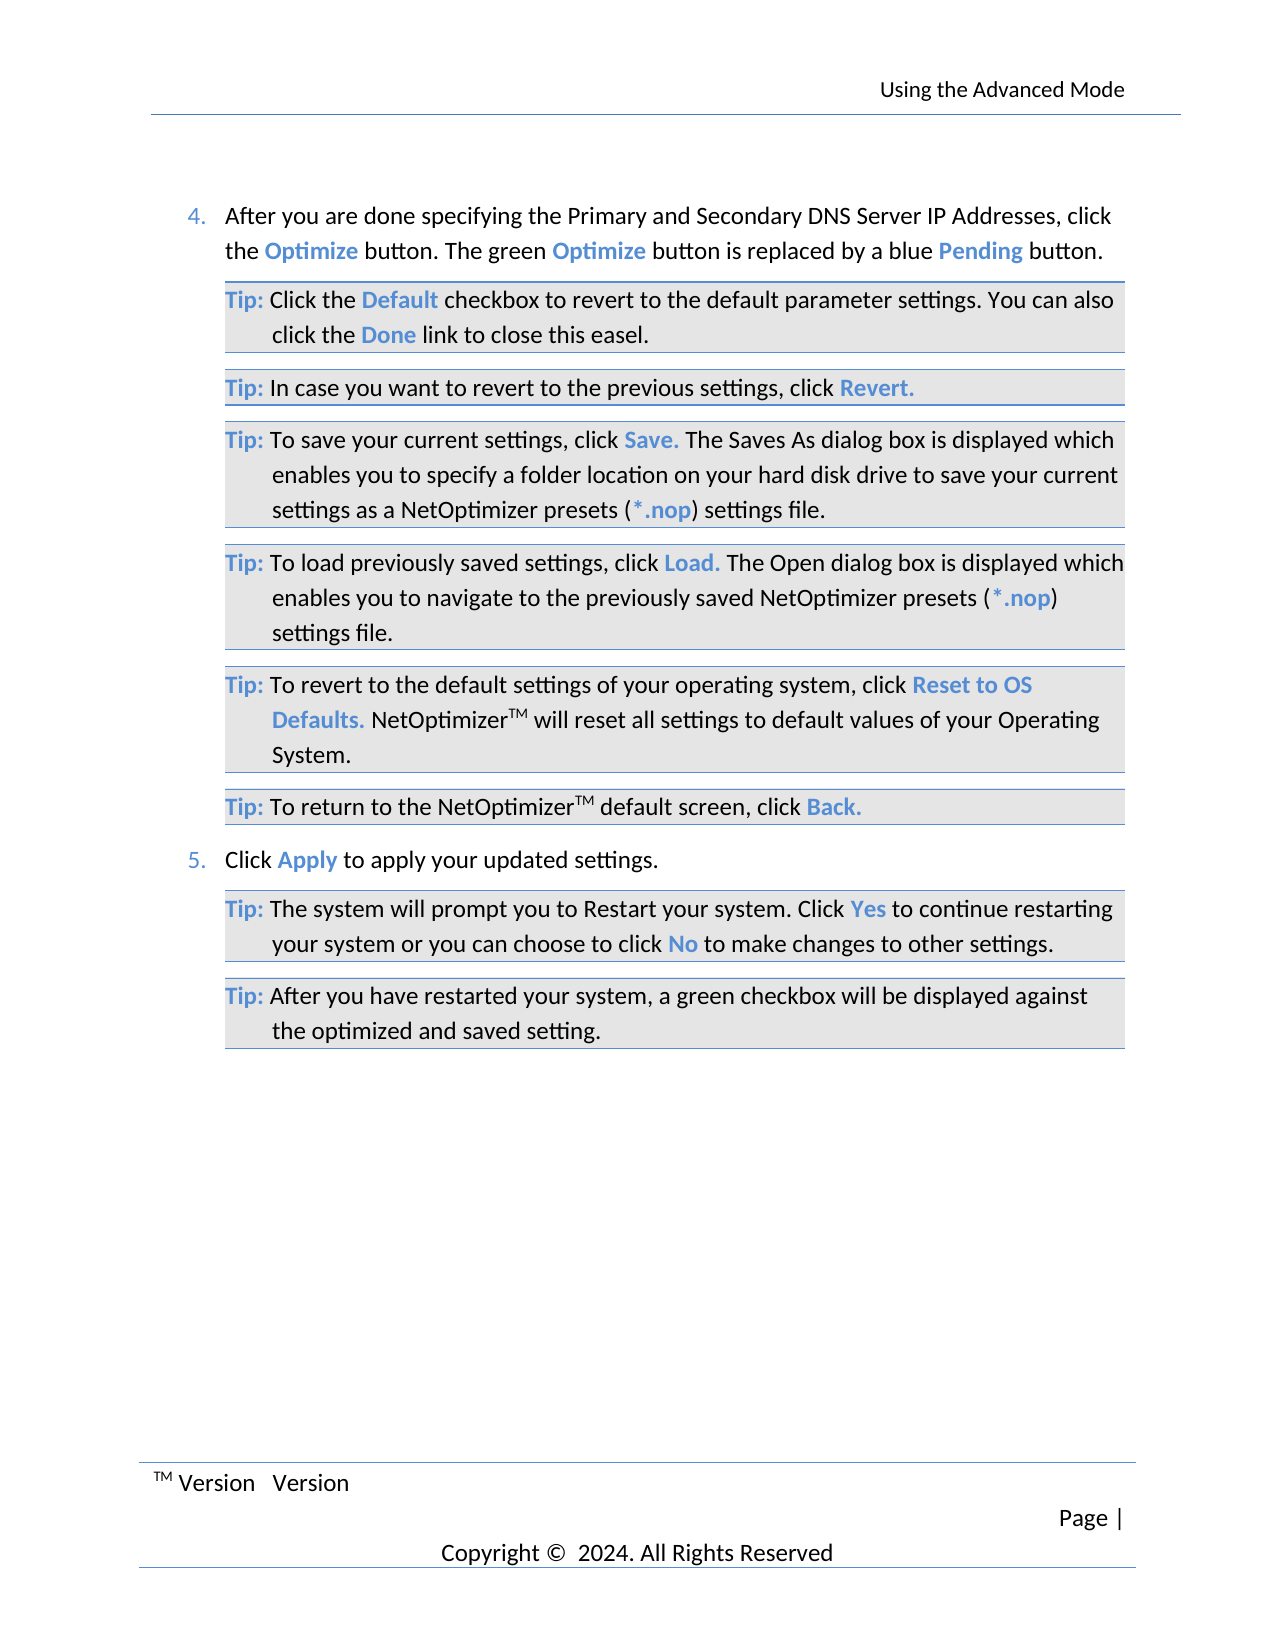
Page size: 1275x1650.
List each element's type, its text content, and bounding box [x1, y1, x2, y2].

text Tip: The system will prompt you to Restart your system. Click Yes to continue restarting your system or you can choose to click No to make changes to other settings. [225, 891, 1125, 961]
text Tip: To revert to the default settings of your operating system, click Reset to OS Defaults. NetOptimizerTM will reset all settings to default values of your Operating System. [225, 667, 1125, 772]
text Tip: In case you want to revert to the previous settings, click Revert. [225, 370, 1125, 404]
text Tip: To save your current settings, click Save. The Saves As dialog box is displayed which enables you to specify a folder location on your hard disk drive to save your current settings as a NetOptimizer presets (*.nop) settings file. [225, 422, 1125, 527]
text Tip: After you have restarted your system, a green checkbox will be displayed against the optimized and saved setting. [225, 979, 1125, 1048]
text Tip: To return to the NetOptimizerTM default screen, click Back. [225, 790, 1125, 824]
list Click Apply to apply your updated settings. [187, 844, 1125, 874]
text Tip: Click the Default checkbox to revert to the default parameter settings. You can also click the Done link to close this easel. [225, 283, 1125, 352]
text Tip: To load previously saved settings, click Load. The Open dialog box is displayed which enables you to navigate to the previously saved NetOptimizer presets (*.nop) settings file. [225, 545, 1125, 649]
list After you are done specifying the Primary and Secondary DNS Server IP Addresses, click the Optimize button. The green Optimize button is replaced by a blue Pending button. [187, 200, 1125, 266]
